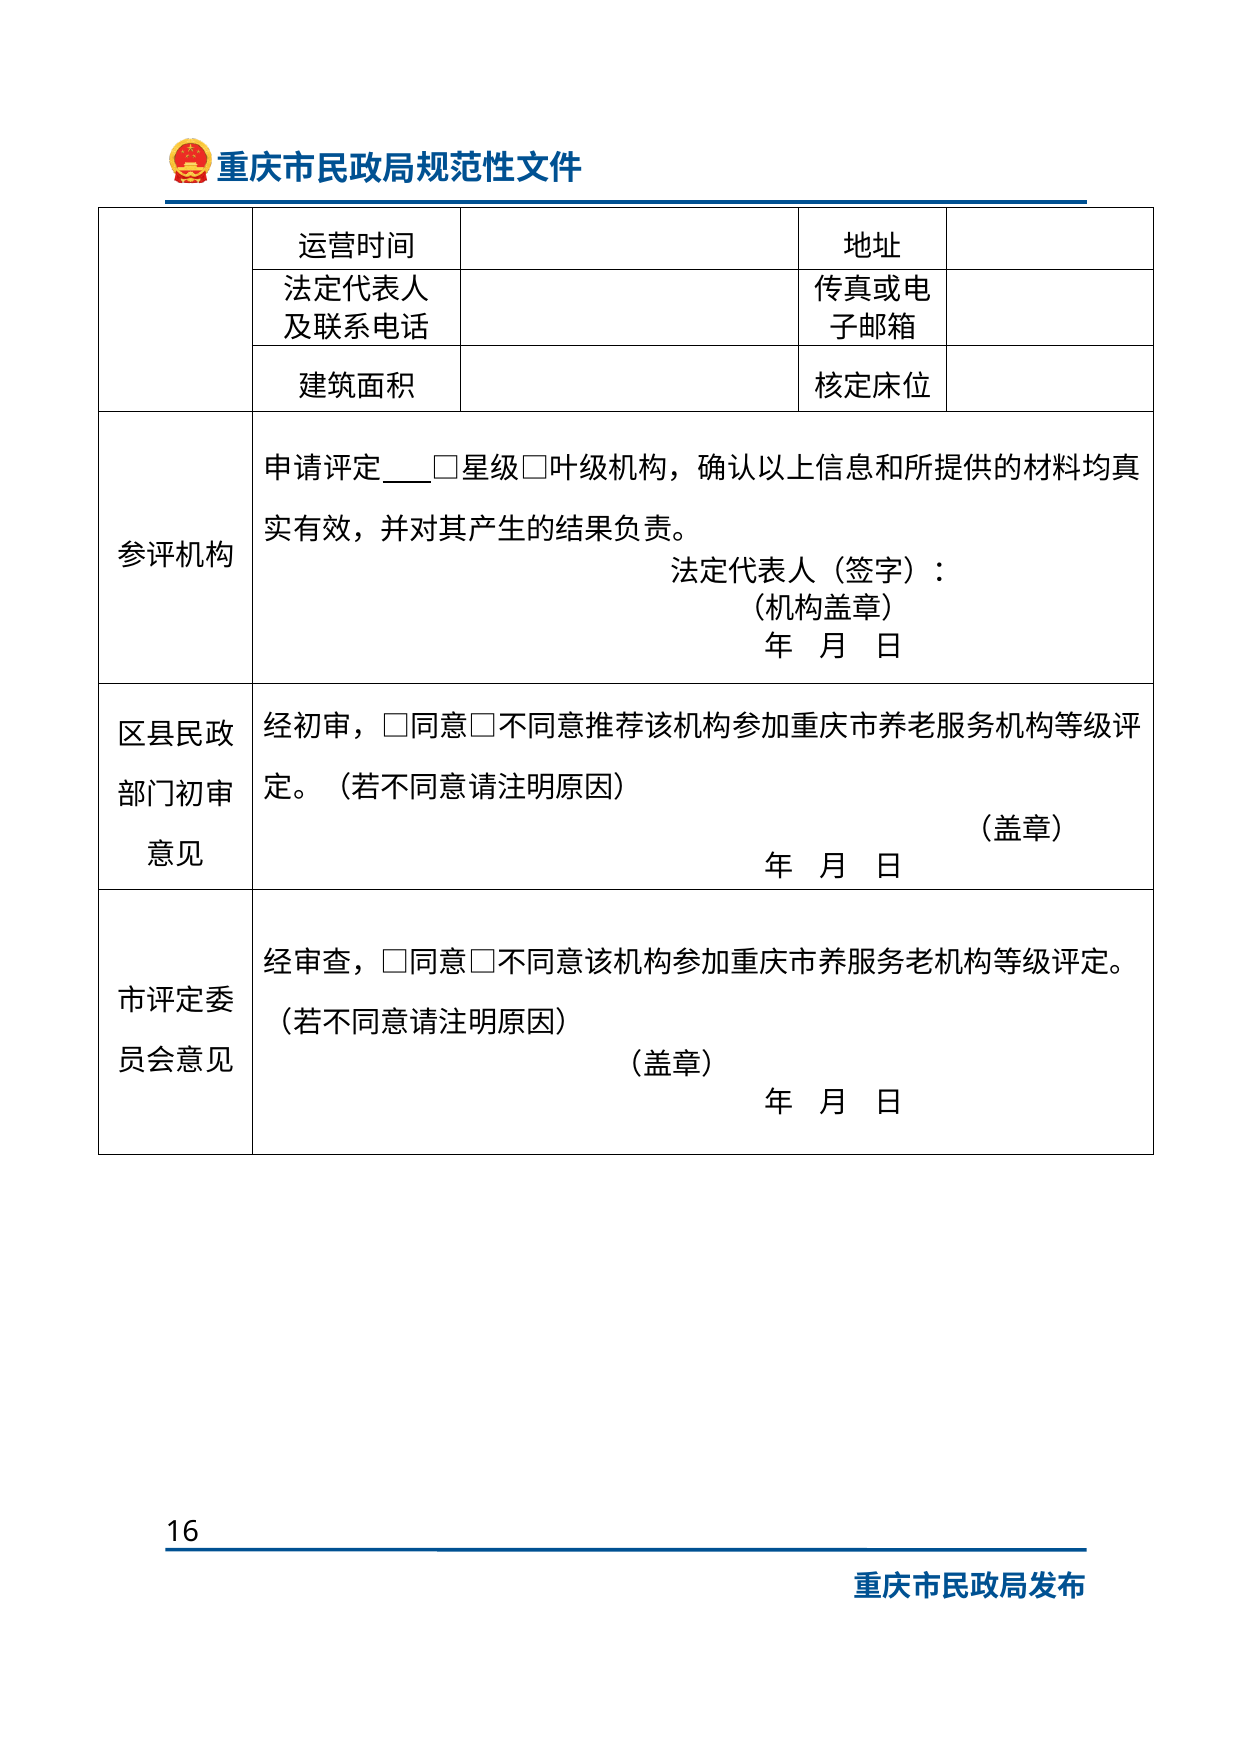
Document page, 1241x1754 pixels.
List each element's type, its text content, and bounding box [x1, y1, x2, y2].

picture [165, 136, 216, 187]
table_cell 运营时间 [253, 208, 460, 269]
table_cell 区县民政部门初审意见 [99, 684, 252, 889]
table_cell 地址 [799, 208, 946, 269]
table_cell [947, 208, 1153, 269]
table_cell [947, 270, 1153, 345]
table_cell [461, 346, 798, 411]
table_cell [947, 346, 1153, 411]
table_cell 市评定委员会意见 [99, 890, 252, 1154]
table_cell 经审查，□同意□不同意该机构参加重庆市养服务老机构等级评定。 （若不同意请注明原因） （盖章） 年 月 日 [253, 890, 1153, 1154]
table_cell 传真或电子邮箱 [799, 270, 946, 345]
table_cell 核定床位 [799, 346, 946, 411]
table_cell [461, 270, 798, 345]
table_cell 参评机构 [99, 412, 252, 682]
table_cell 法定代表人 及联系电话 [253, 270, 460, 345]
table_cell 申请评定 □星级□叶级机构，确认以上信息和所提供的材料均真实有效，并对其产生的结果负责。 法定代表人（签字）： （机构盖章） 年 月 日 [253, 412, 1153, 682]
table_cell [461, 208, 798, 269]
table_cell 建筑面积 [253, 346, 460, 411]
table_cell 经初审，□同意□不同意推荐该机构参加重庆市养老服务机构等级评定。（若不同意请注明原因） （盖章） 年 月 日 [253, 684, 1153, 889]
